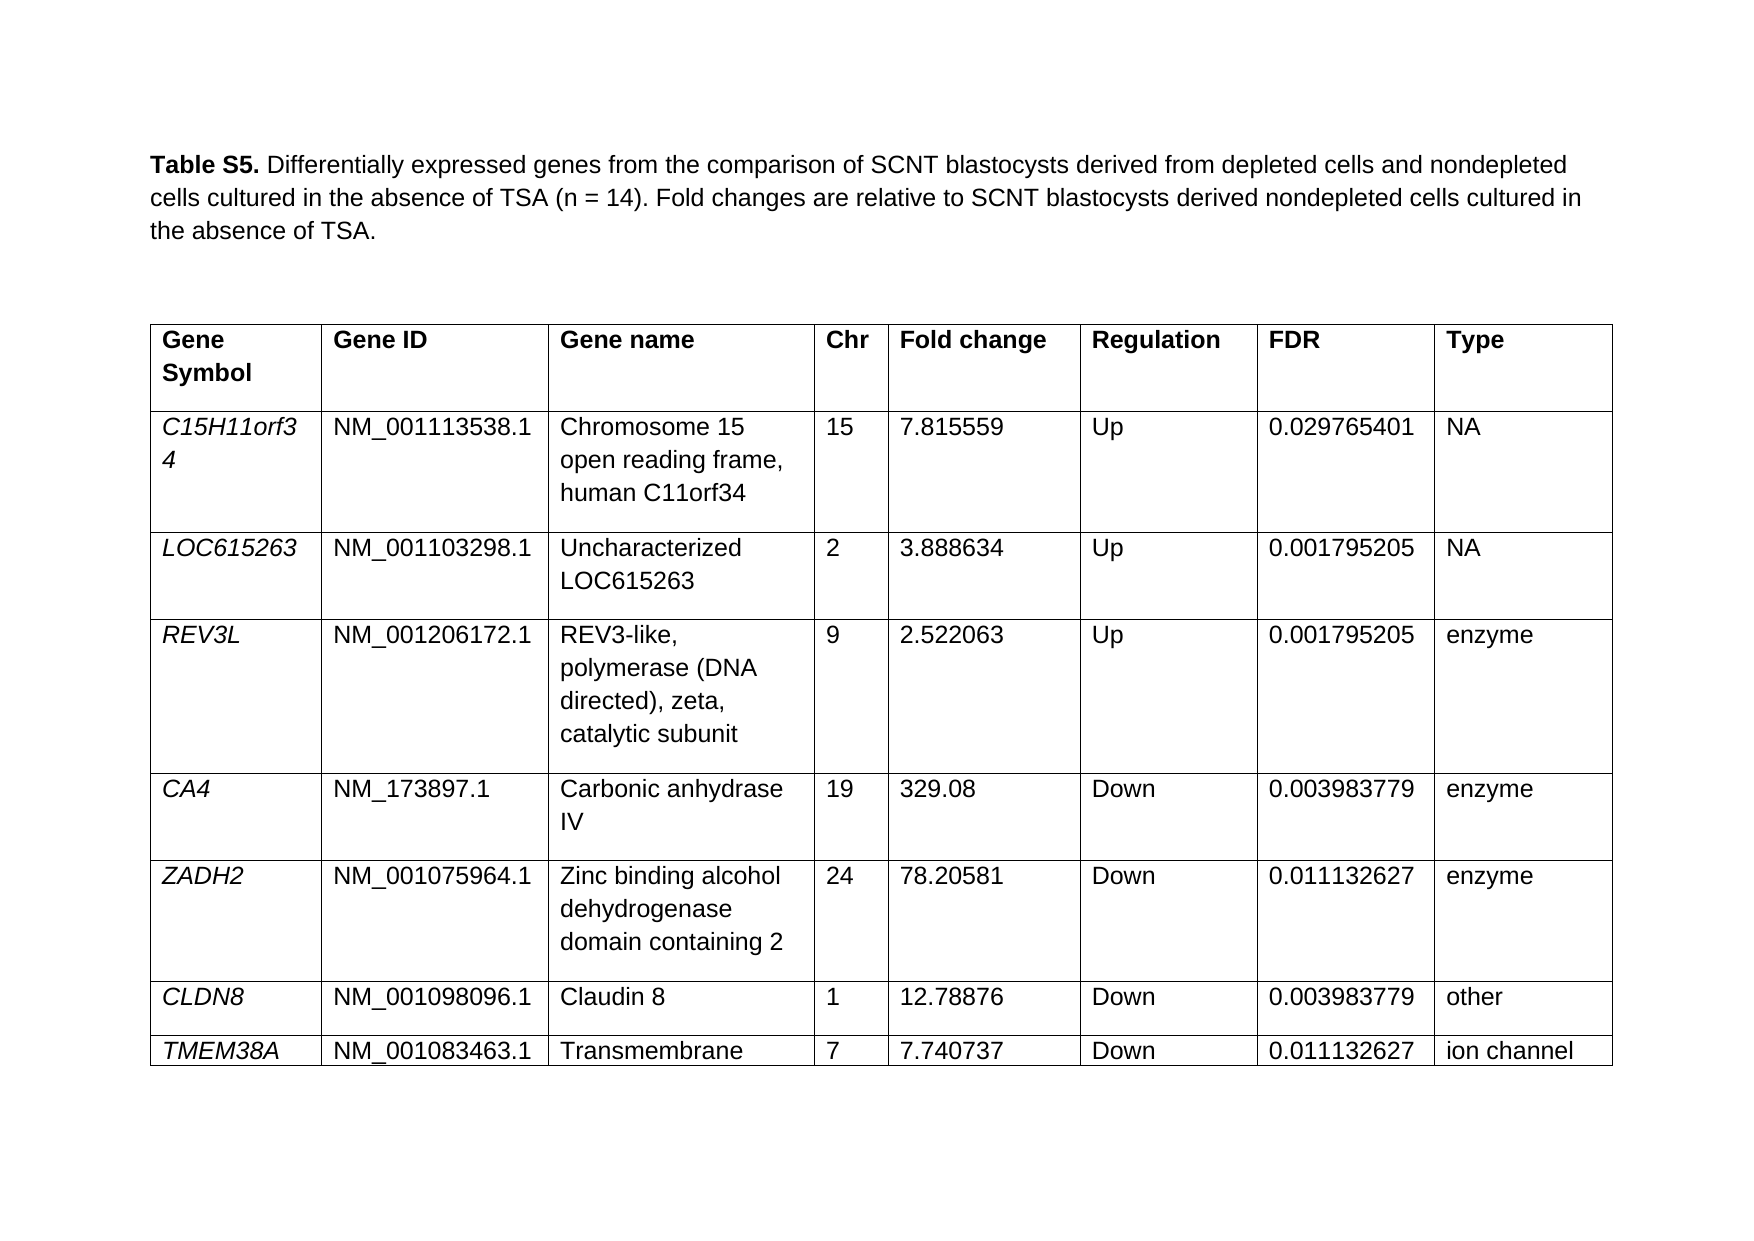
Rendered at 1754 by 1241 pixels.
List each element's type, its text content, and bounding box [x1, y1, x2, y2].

table_cell Up [1081, 533, 1257, 619]
table_cell 0.001795205 [1258, 620, 1434, 773]
table_cell Down [1081, 1036, 1257, 1065]
table_cell enzyme [1435, 774, 1612, 860]
table_cell NM_001098096.1 [322, 982, 548, 1035]
table_cell NM_001206172.1 [322, 620, 548, 773]
table_cell NM_001113538.1 [322, 412, 548, 532]
table_cell 3.888634 [889, 533, 1080, 619]
table_cell 7.740737 [889, 1036, 1080, 1065]
table_cell NM_001083463.1 [322, 1036, 548, 1065]
table_cell 19 [815, 774, 888, 860]
table_cell ion channel [1435, 1036, 1612, 1065]
table_cell Claudin 8 [549, 982, 814, 1035]
table_cell REV3-like, polymerase (DNA directed), zeta, catalytic subunit [549, 620, 814, 773]
table_cell 15 [815, 412, 888, 532]
table_header Gene ID [322, 325, 548, 411]
table_cell enzyme [1435, 861, 1612, 981]
table_header Chr [815, 325, 888, 411]
table_header Regulation [1081, 325, 1257, 411]
table_cell 7.815559 [889, 412, 1080, 532]
table_cell REV3L [151, 620, 321, 773]
table_header Type [1435, 325, 1612, 411]
table_cell NA [1435, 533, 1612, 619]
table_cell 329.08 [889, 774, 1080, 860]
table_cell Carbonic anhydrase IV [549, 774, 814, 860]
table_cell Down [1081, 861, 1257, 981]
table_cell 2.522063 [889, 620, 1080, 773]
table_cell 9 [815, 620, 888, 773]
table_cell 78.20581 [889, 861, 1080, 981]
table_header Fold change [889, 325, 1080, 411]
table_cell 7 [815, 1036, 888, 1065]
table_header Gene name [549, 325, 814, 411]
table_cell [549, 1036, 814, 1065]
table_cell Down [1081, 774, 1257, 860]
table_cell Chromosome 15 open reading frame, human C11orf34 [549, 412, 814, 532]
table_cell Zinc binding alcohol dehydrogenase domain containing 2 [549, 861, 814, 981]
table_cell other [1435, 982, 1612, 1035]
table_cell 2 [815, 533, 888, 619]
table_cell C15H11orf34 [151, 412, 321, 532]
table_cell enzyme [1435, 620, 1612, 773]
text Table S5. Differentially expressed genes from the comparison of SCNT blastocysts derived from depleted cells and nondepleted cells cultured in the absence of TSA (n = 14). Fold changes are relative to SCNT blastocysts derived nondepleted cells cultured in the absence of TSA. [150, 150, 1604, 245]
table_header Gene Symbol [151, 325, 321, 411]
table_cell 0.003983779 [1258, 982, 1434, 1035]
table_cell 0.011132627 [1258, 861, 1434, 981]
table_cell TMEM38A [151, 1036, 321, 1065]
table_cell NM_173897.1 [322, 774, 548, 860]
table_cell CLDN8 [151, 982, 321, 1035]
table_cell NM_001075964.1 [322, 861, 548, 981]
table_cell Up [1081, 412, 1257, 532]
table_cell Down [1081, 982, 1257, 1035]
table_cell 0.001795205 [1258, 533, 1434, 619]
table_cell 0.003983779 [1258, 774, 1434, 860]
table_cell 12.78876 [889, 982, 1080, 1035]
table_cell 24 [815, 861, 888, 981]
table_cell Up [1081, 620, 1257, 773]
table_cell NM_001103298.1 [322, 533, 548, 619]
table_cell 0.011132627 [1258, 1036, 1434, 1065]
table_cell Uncharacterized LOC615263 [549, 533, 814, 619]
table_cell LOC615263 [151, 533, 321, 619]
table_cell CA4 [151, 774, 321, 860]
table_header FDR [1258, 325, 1434, 411]
table_cell 1 [815, 982, 888, 1035]
table_cell ZADH2 [151, 861, 321, 981]
table_cell NA [1435, 412, 1612, 532]
table_cell 0.029765401 [1258, 412, 1434, 532]
